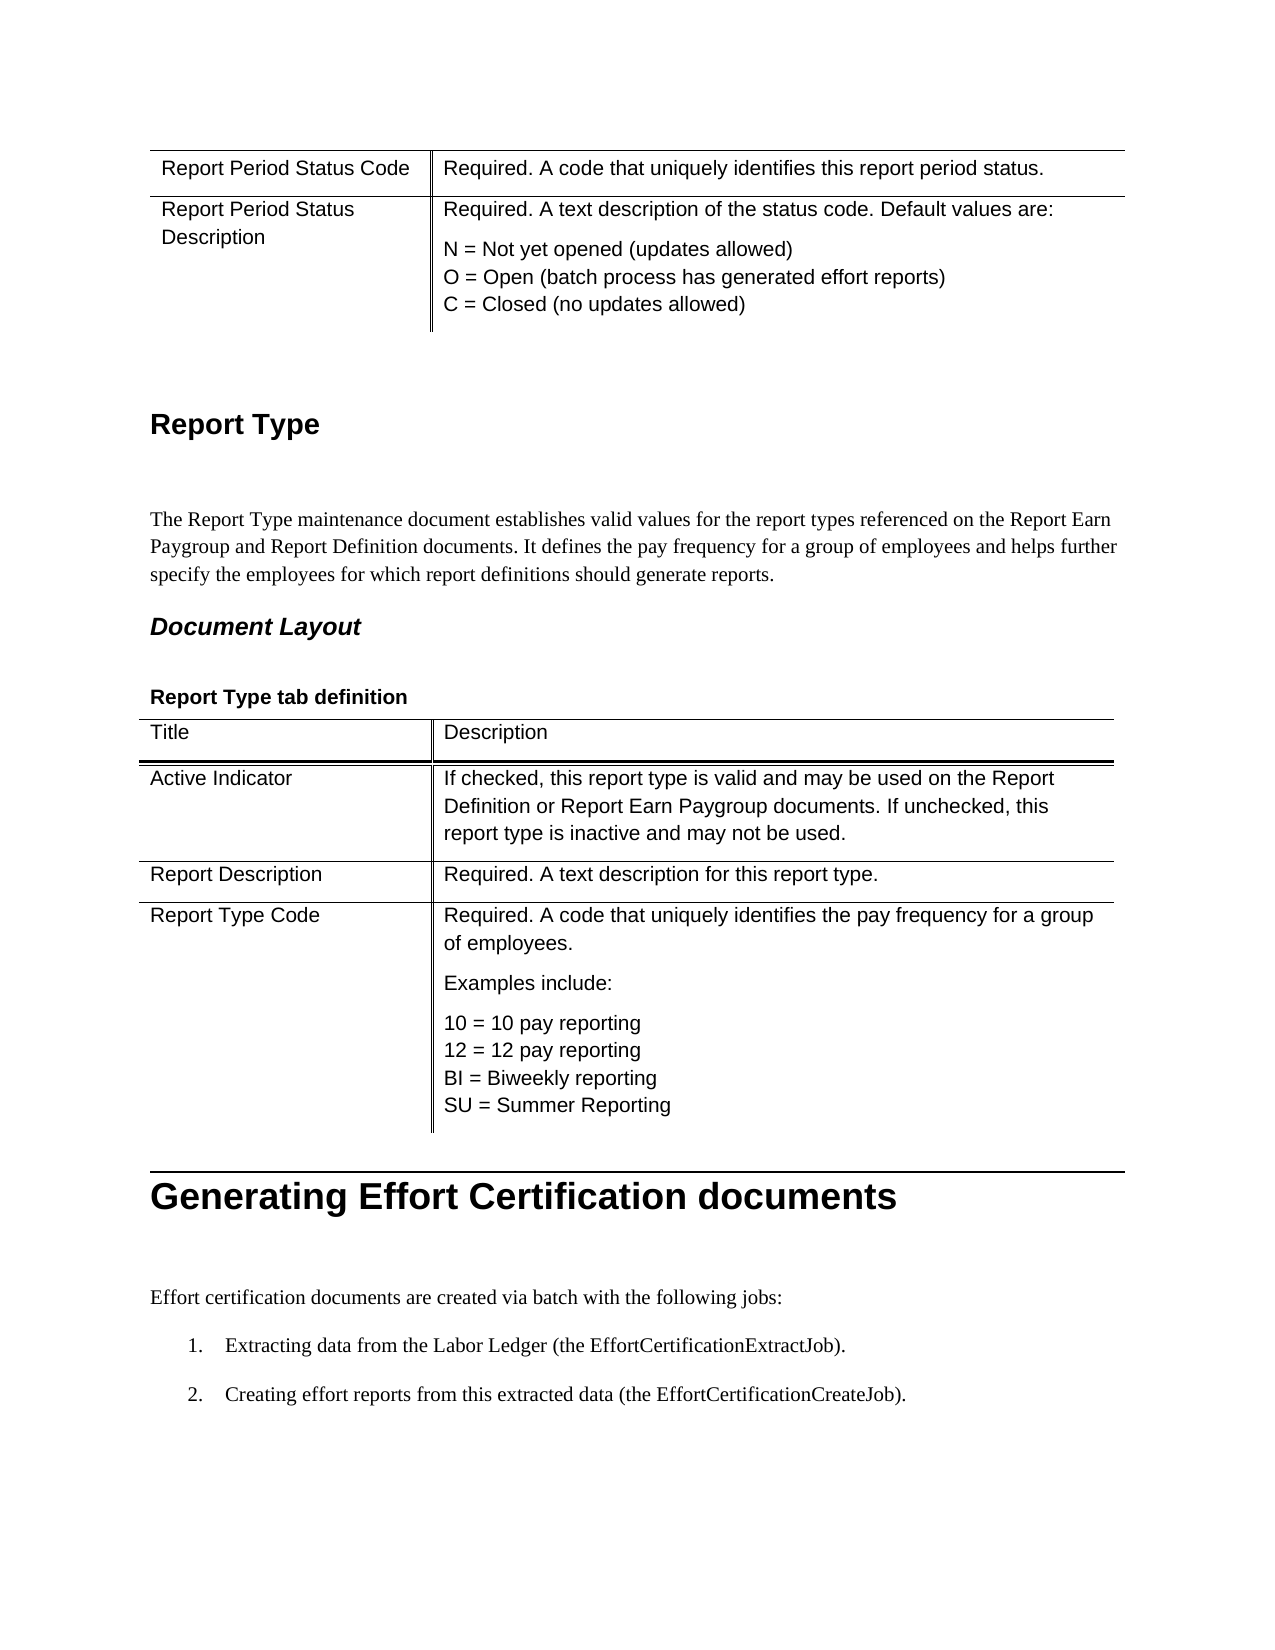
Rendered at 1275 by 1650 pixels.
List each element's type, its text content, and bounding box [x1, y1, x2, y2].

table_cell Report Period Status Description [150, 197, 430, 332]
subtitle Report Type [150, 407, 1125, 441]
subtitle Document Layout [150, 612, 1125, 641]
table_cell Report Period Status Code [150, 151, 430, 196]
subtitle Generating Effort Certification documents [150, 1173, 1125, 1218]
table_cell Report Type Code [139, 903, 431, 1133]
text The Report Type maintenance document establishes valid values for the report types referenced on the Report Earn Paygroup and Report Definition documents. It defines the pay frequency for a group of employees and helps further specify the employees for which report definitions should generate reports. [150, 507, 1125, 586]
table_cell Report Description [139, 862, 431, 902]
table_header Description [434, 720, 1114, 760]
table_cell Required. A text description for this report type. [434, 862, 1114, 902]
list Creating effort reports from this extracted data (the EffortCertificationCreateJob). [187, 1381, 1125, 1406]
subtitle Report Type tab definition [150, 685, 1117, 709]
text Effort certification documents are created via batch with the following jobs: [150, 1284, 1125, 1309]
table_cell If checked, this report type is valid and may be used on the Report Definition or Report Earn Paygroup documents. If unchecked, this report type is inactive and may not be used. [434, 766, 1114, 861]
table_cell Required. A code that uniquely identifies the pay frequency for a group of employees. Examples include: 10 = 10 pay reporting 12 = 12 pay reporting BI = Biweekly reporting SU = Summer Reporting [434, 903, 1114, 1133]
table_cell Active Indicator [139, 766, 431, 861]
list Extracting data from the Labor Ledger (the EffortCertificationExtractJob). [187, 1333, 1125, 1357]
table_cell Required. A text description of the status code. Default values are: N = Not yet opened (updates allowed) O = Open (batch process has generated effort reports) C = Closed (no updates allowed) [433, 197, 1125, 332]
table_cell Required. A code that uniquely identifies this report period status. [433, 151, 1125, 196]
table_header Title [139, 720, 431, 760]
